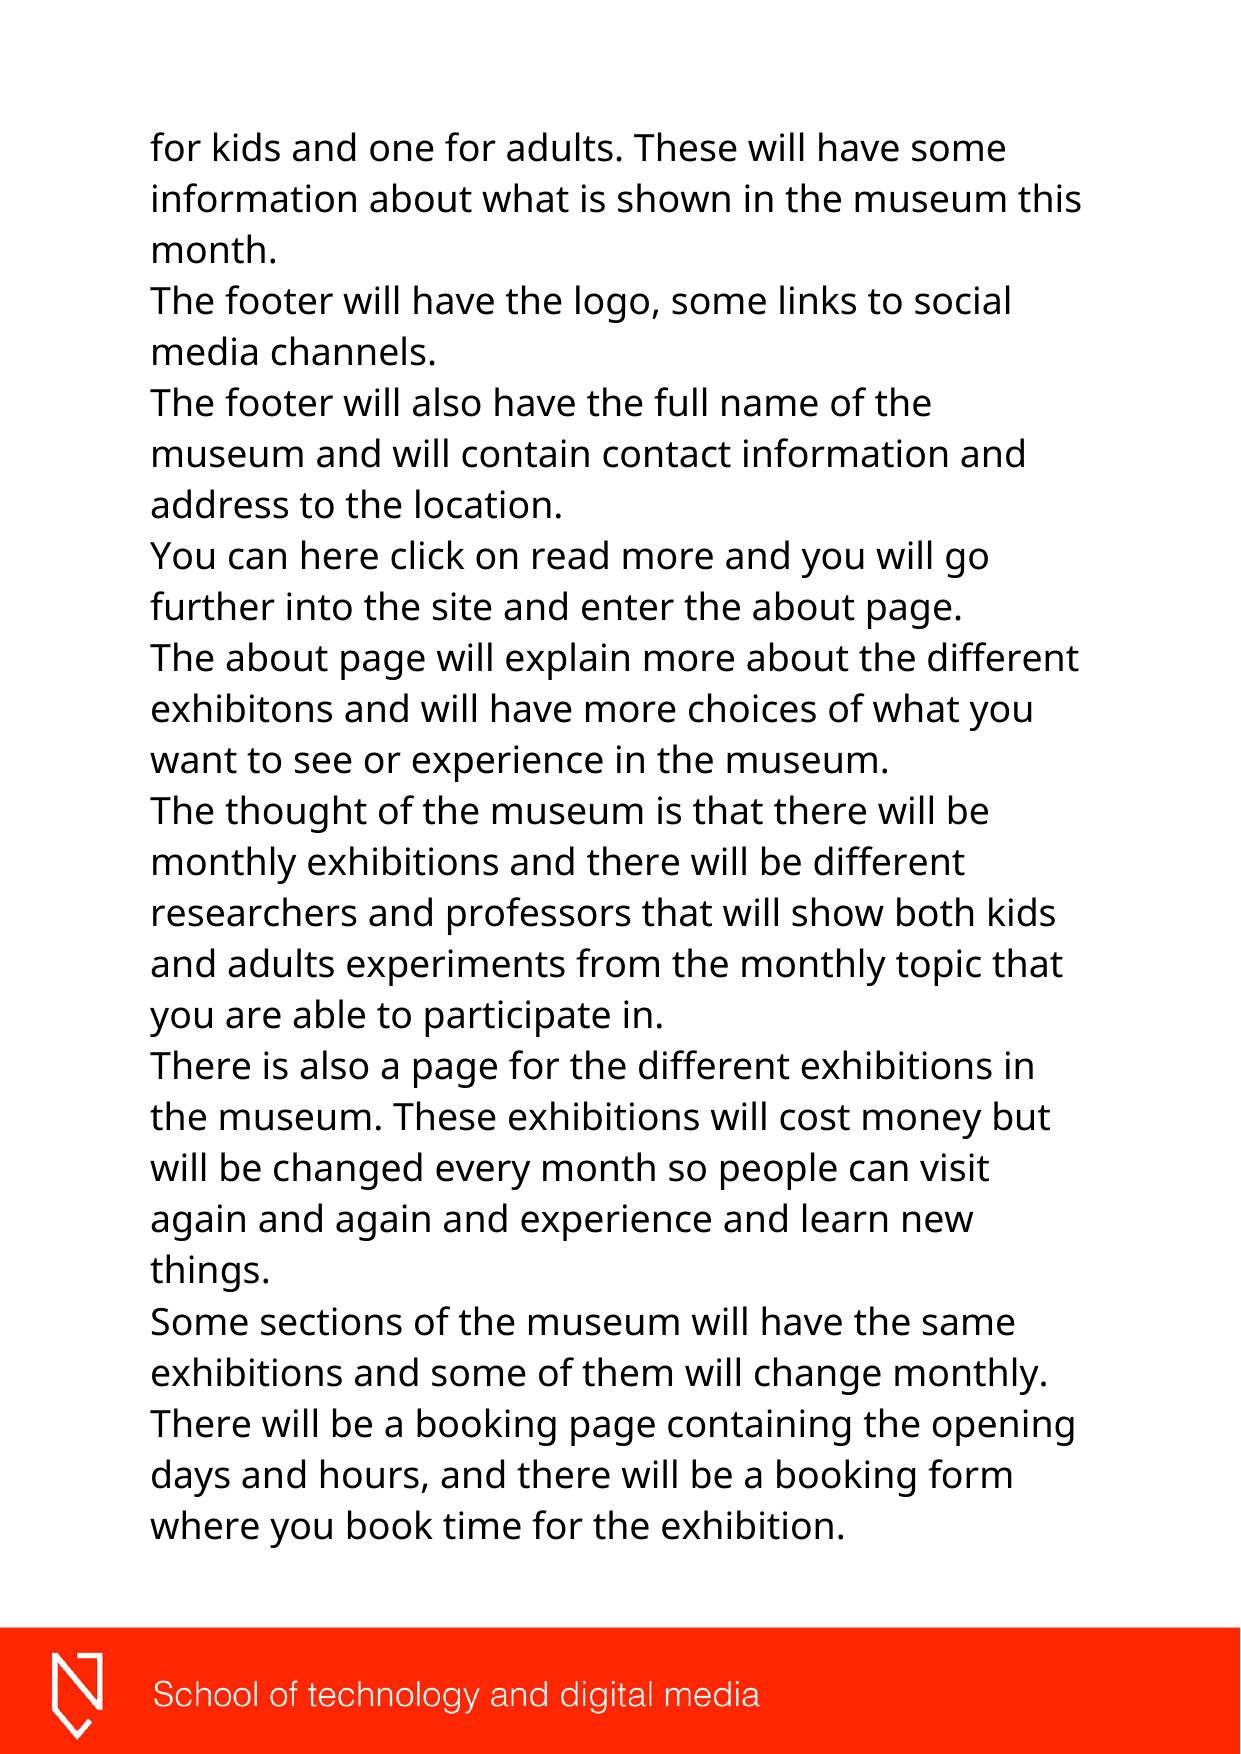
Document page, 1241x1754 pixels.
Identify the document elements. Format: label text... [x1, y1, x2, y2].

text You can here click on read more and you will go further into the site and enter the about page. [150, 529, 1090, 631]
text There is also a page for the different exhibitions in the museum. These exhibitions will cost money but will be changed every month so people can visit again and again and experience and learn new things. [150, 1039, 1090, 1295]
text The about page will explain more about the different exhibitons and will have more choices of what you want to see or experience in the museum. [150, 631, 1090, 784]
text The footer will have the logo, some links to social media channels. [150, 274, 1090, 376]
text The thought of the museum is that there will be monthly exhibitions and there will be different researchers and professors that will show both kids and adults experiments from the monthly topic that you are able to participate in. [150, 784, 1090, 1039]
text There will be a booking page containing the opening days and hours, and there will be a booking form where you book time for the exhibition. [150, 1397, 1090, 1550]
text The footer will also have the full name of the museum and will contain contact information and address to the location. [150, 376, 1090, 529]
picture [0, 1618, 1241, 1754]
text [150, 121, 1090, 274]
text Some sections of the museum will have the same exhibitions and some of them will change monthly. [150, 1295, 1090, 1397]
